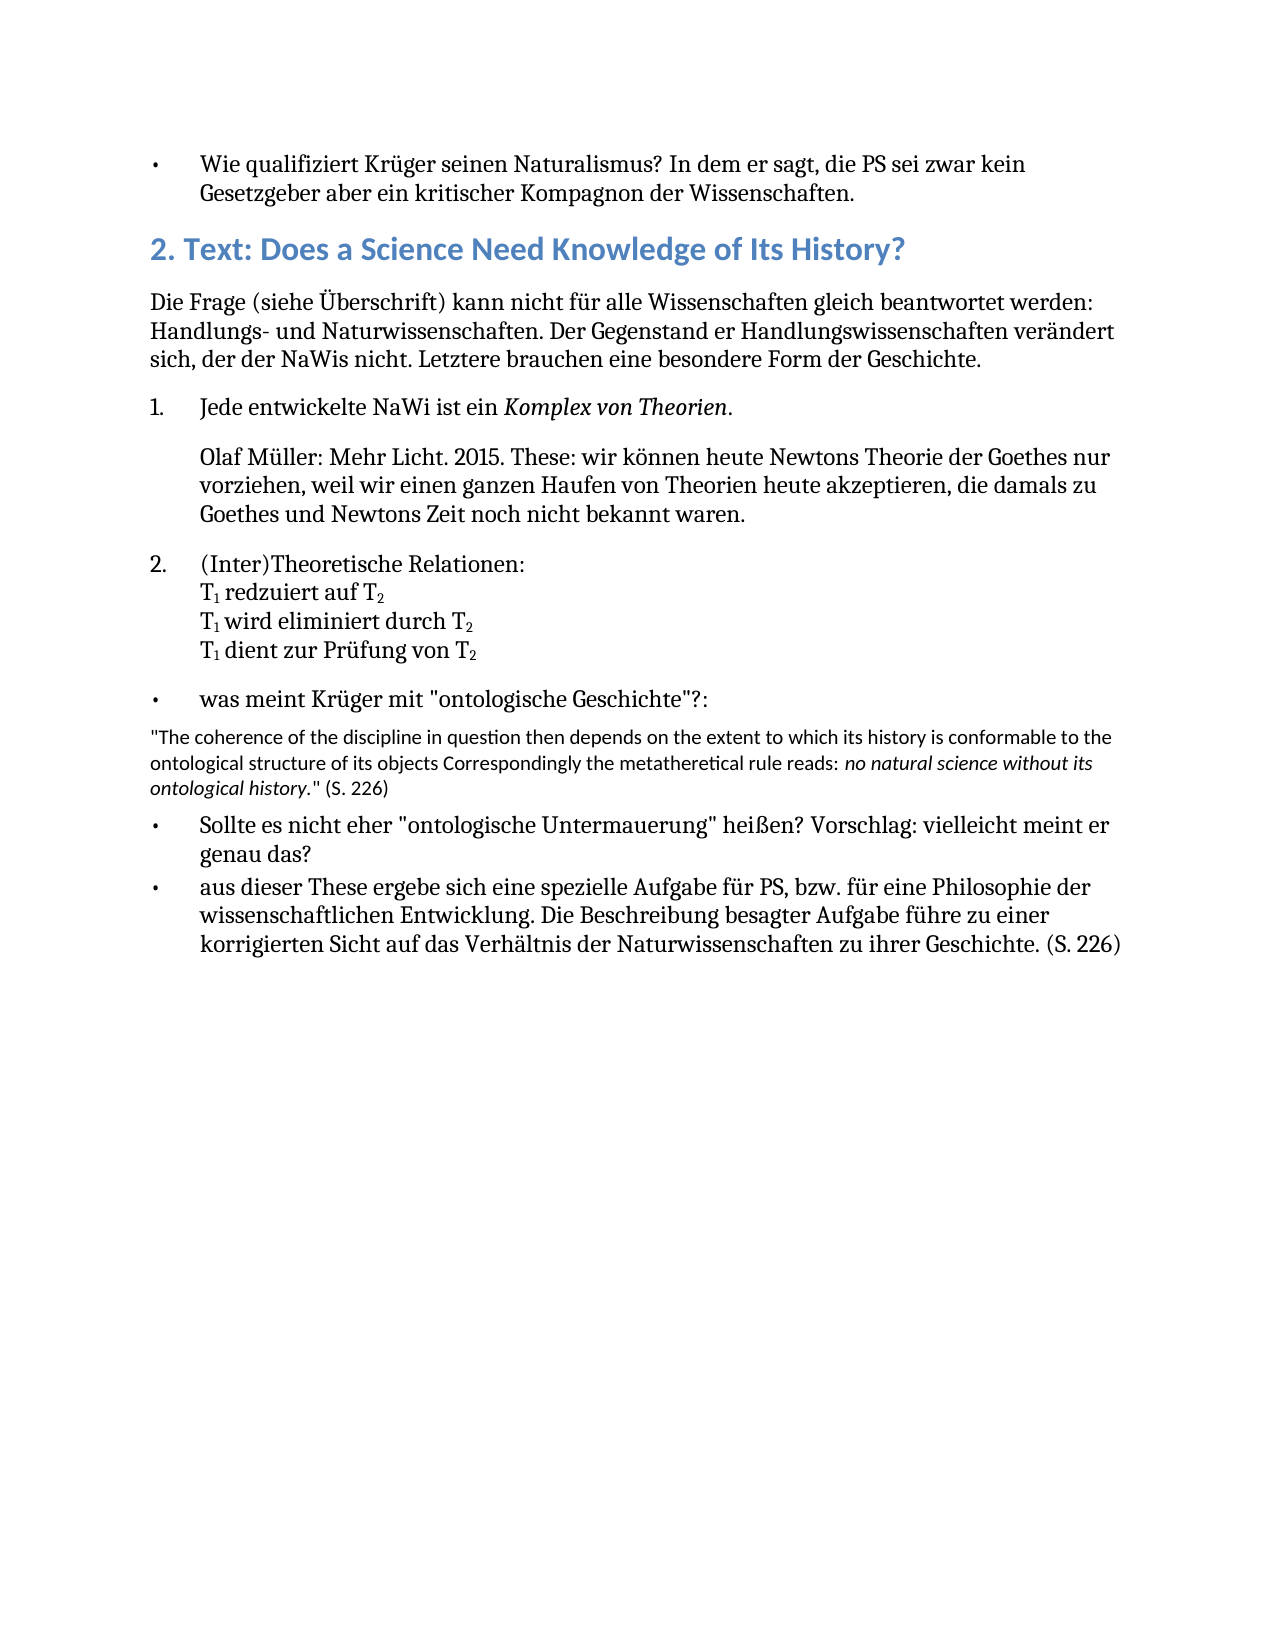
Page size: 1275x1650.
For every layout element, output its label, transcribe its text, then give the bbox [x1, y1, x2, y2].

list Wie qualifiziert Krüger seinen Naturalismus? In dem er sagt, die PS sei zwar kein Gesetzgeber aber ein kritischer Kompagnon der Wissenschaften. [150, 150, 1125, 207]
text Die Frage (siehe Überschrift) kann nicht für alle Wissenschaften gleich beantwortet werden: Handlungs- und Naturwissenschaften. Der Gegenstand er Handlungswissenschaften verändert sich, der der NaWis nicht. Letztere brauchen eine besondere Form der Geschichte. [150, 288, 1125, 374]
text "The coherence of the discipline in question then depends on the extent to which its history is conformable to the ontological structure of its objects Correspondingly the metatheretical rule reads: no natural science without its ontological history." (S. 226) [150, 724, 1125, 801]
list was meint Krüger mit "ontologische Geschichte"?: [150, 685, 1125, 714]
list aus dieser These ergebe sich eine spezielle Aufgabe für PS, bzw. für eine Philosophie der wissenschaftlichen Entwicklung. Die Beschreibung besagter Aufgabe führe zu einer korrigierten Sicht auf das Verhältnis der Naturwissenschaften zu ihrer Geschichte. (S. 226) [150, 872, 1125, 959]
list Sollte es nicht eher "ontologische Untermauerung" heißen? Vorschlag: vielleicht meint er genau das? [150, 811, 1125, 869]
subtitle 2. Text: Does a Science Need Knowledge of Its History? [150, 228, 1125, 269]
list Olaf Müller: Mehr Licht. 2015. These: wir können heute Newtons Theorie der Goethes nur vorziehen, weil wir einen ganzen Haufen von Theorien heute akzeptieren, die damals zu Goethes und Newtons Zeit noch nicht bekannt waren. [150, 442, 1125, 529]
list Jede entwickelte NaWi ist ein Komplex von Theorien. [150, 393, 1125, 422]
list (Inter)Theoretische Relationen: T1 redzuiert auf T2 T1 wird eliminiert durch T2 T1 dient zur Prüfung von T2 [150, 549, 1125, 664]
